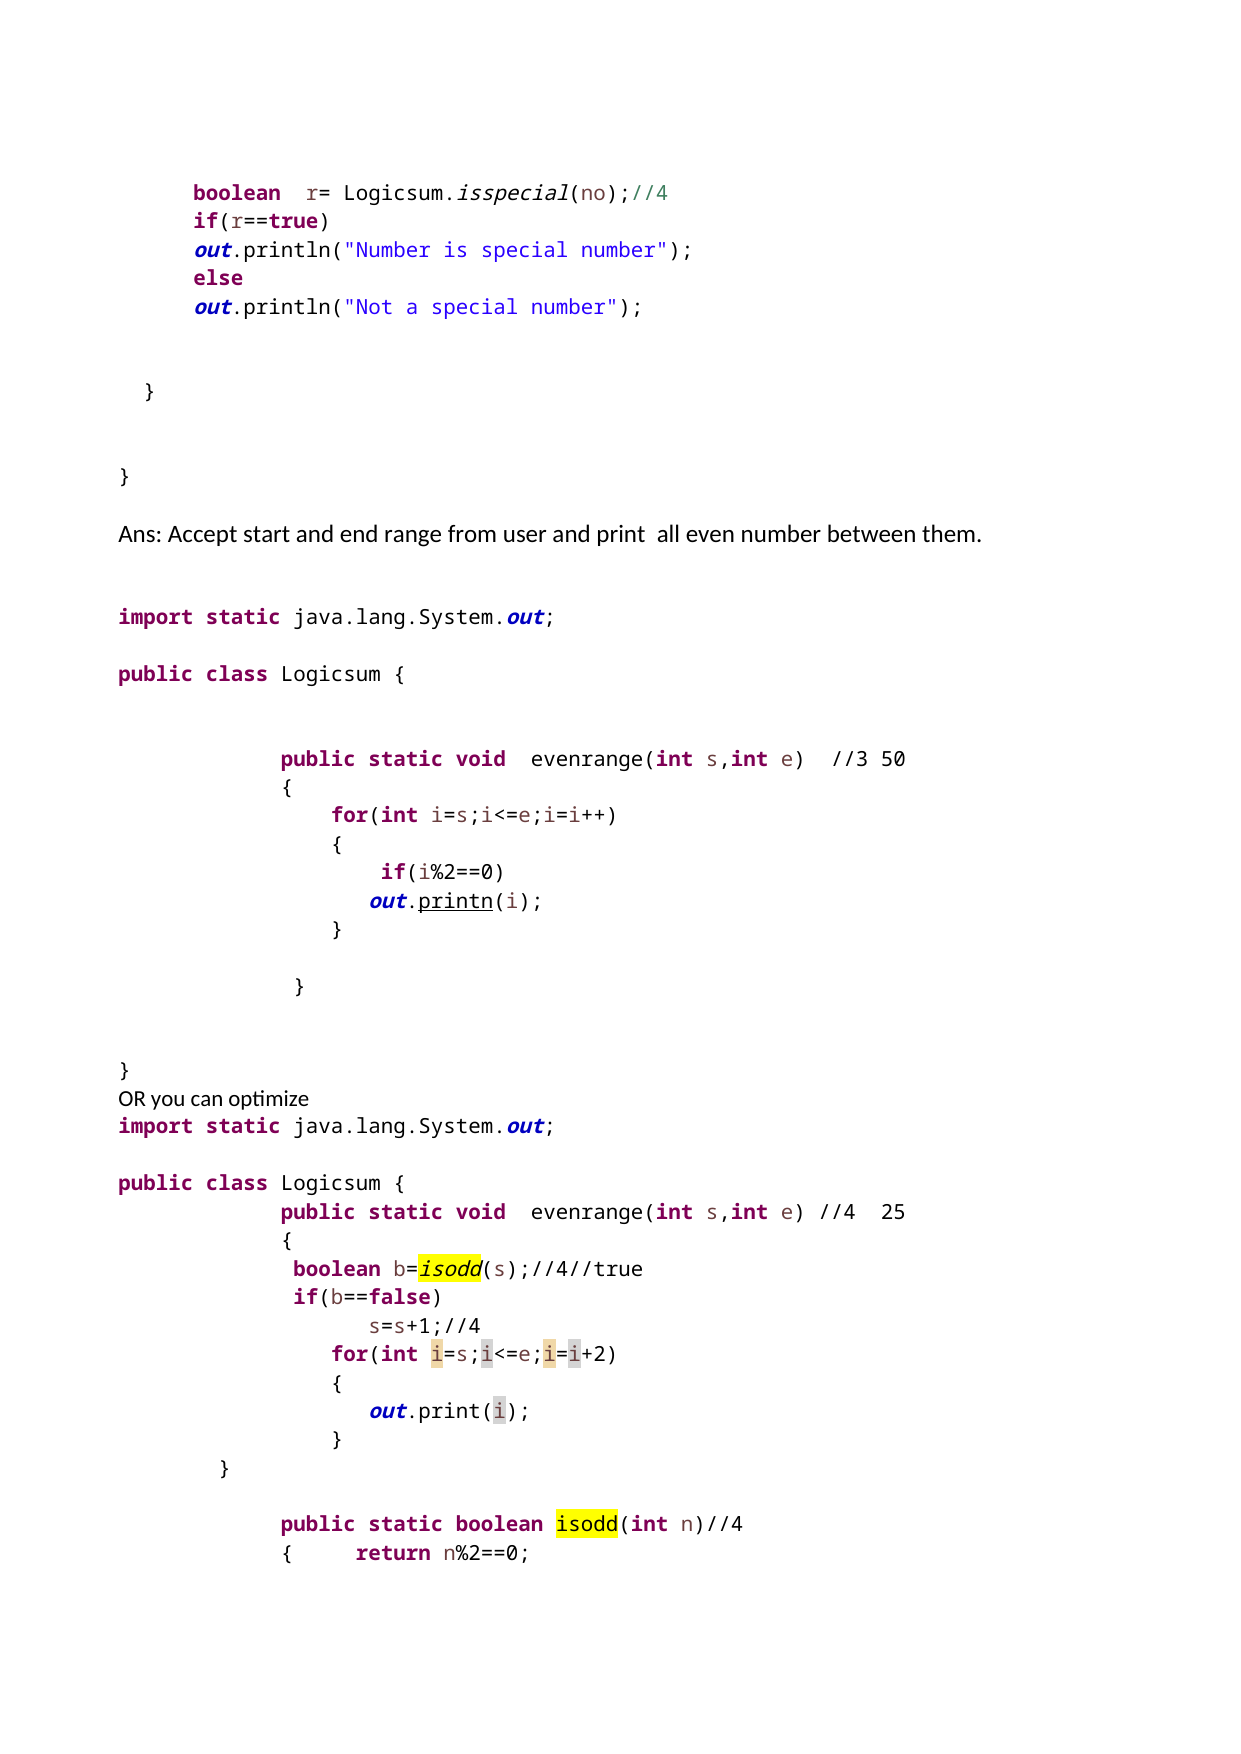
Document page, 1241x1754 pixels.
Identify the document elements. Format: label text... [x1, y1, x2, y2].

text if(i%2==0) [118, 857, 1090, 886]
text } [118, 914, 1090, 943]
text } [118, 1424, 1090, 1453]
text boolean b=isodd(s);//4//true [118, 1254, 418, 1282]
text out.println("Not a special number"); [118, 292, 1090, 320]
text Ans: Accept start and end range from user and print all even number between them. [118, 518, 1090, 548]
text import static java.lang.System.out; [118, 602, 1090, 631]
text OR you can optimize [118, 1084, 1090, 1112]
text } [118, 377, 1090, 405]
text } [118, 971, 1090, 999]
text for(int i=s;i<=e;i=i+2) [581, 1339, 1090, 1368]
text public static void evenrange(int s,int e) //3 50 [118, 744, 1090, 772]
text public static boolean isodd(int n)//4 [618, 1509, 1090, 1538]
text { [118, 1368, 1090, 1396]
text out.println("Number is special number"); [118, 235, 1090, 263]
text { [118, 829, 1090, 857]
text s=s+1;//4 [118, 1311, 1090, 1339]
text { [118, 772, 1090, 801]
text boolean b=isodd(s);//4//true [481, 1254, 1090, 1282]
text out.print(i); [118, 1396, 493, 1424]
text public class Logicsum { [118, 659, 1090, 688]
text if(b==false) [118, 1282, 1090, 1311]
text boolean r= Logicsum.isspecial(no);//4 [118, 178, 1090, 206]
text { return n%2==0; [118, 1538, 1090, 1566]
text } [118, 1055, 1090, 1084]
text else [118, 263, 1090, 292]
text public class Logicsum { [118, 1168, 1090, 1197]
text public static boolean isodd(int n)//4 [118, 1509, 556, 1538]
text if(r==true) [118, 206, 1090, 235]
text } [118, 1453, 1090, 1481]
text for(int i=s;i<=e;i=i+2) [118, 1339, 431, 1368]
text out.print(i); [506, 1396, 1090, 1424]
text { [118, 1225, 1090, 1254]
text } [118, 462, 1090, 490]
text for(int i=s;i<=e;i=i++) [118, 801, 1090, 829]
text import static java.lang.System.out; [118, 1112, 1090, 1140]
text public static void evenrange(int s,int e) //4 25 [118, 1197, 1090, 1225]
text for(int i=s;i<=e;i=i+2) [493, 1339, 543, 1368]
text out.printn(i); [118, 886, 1090, 914]
